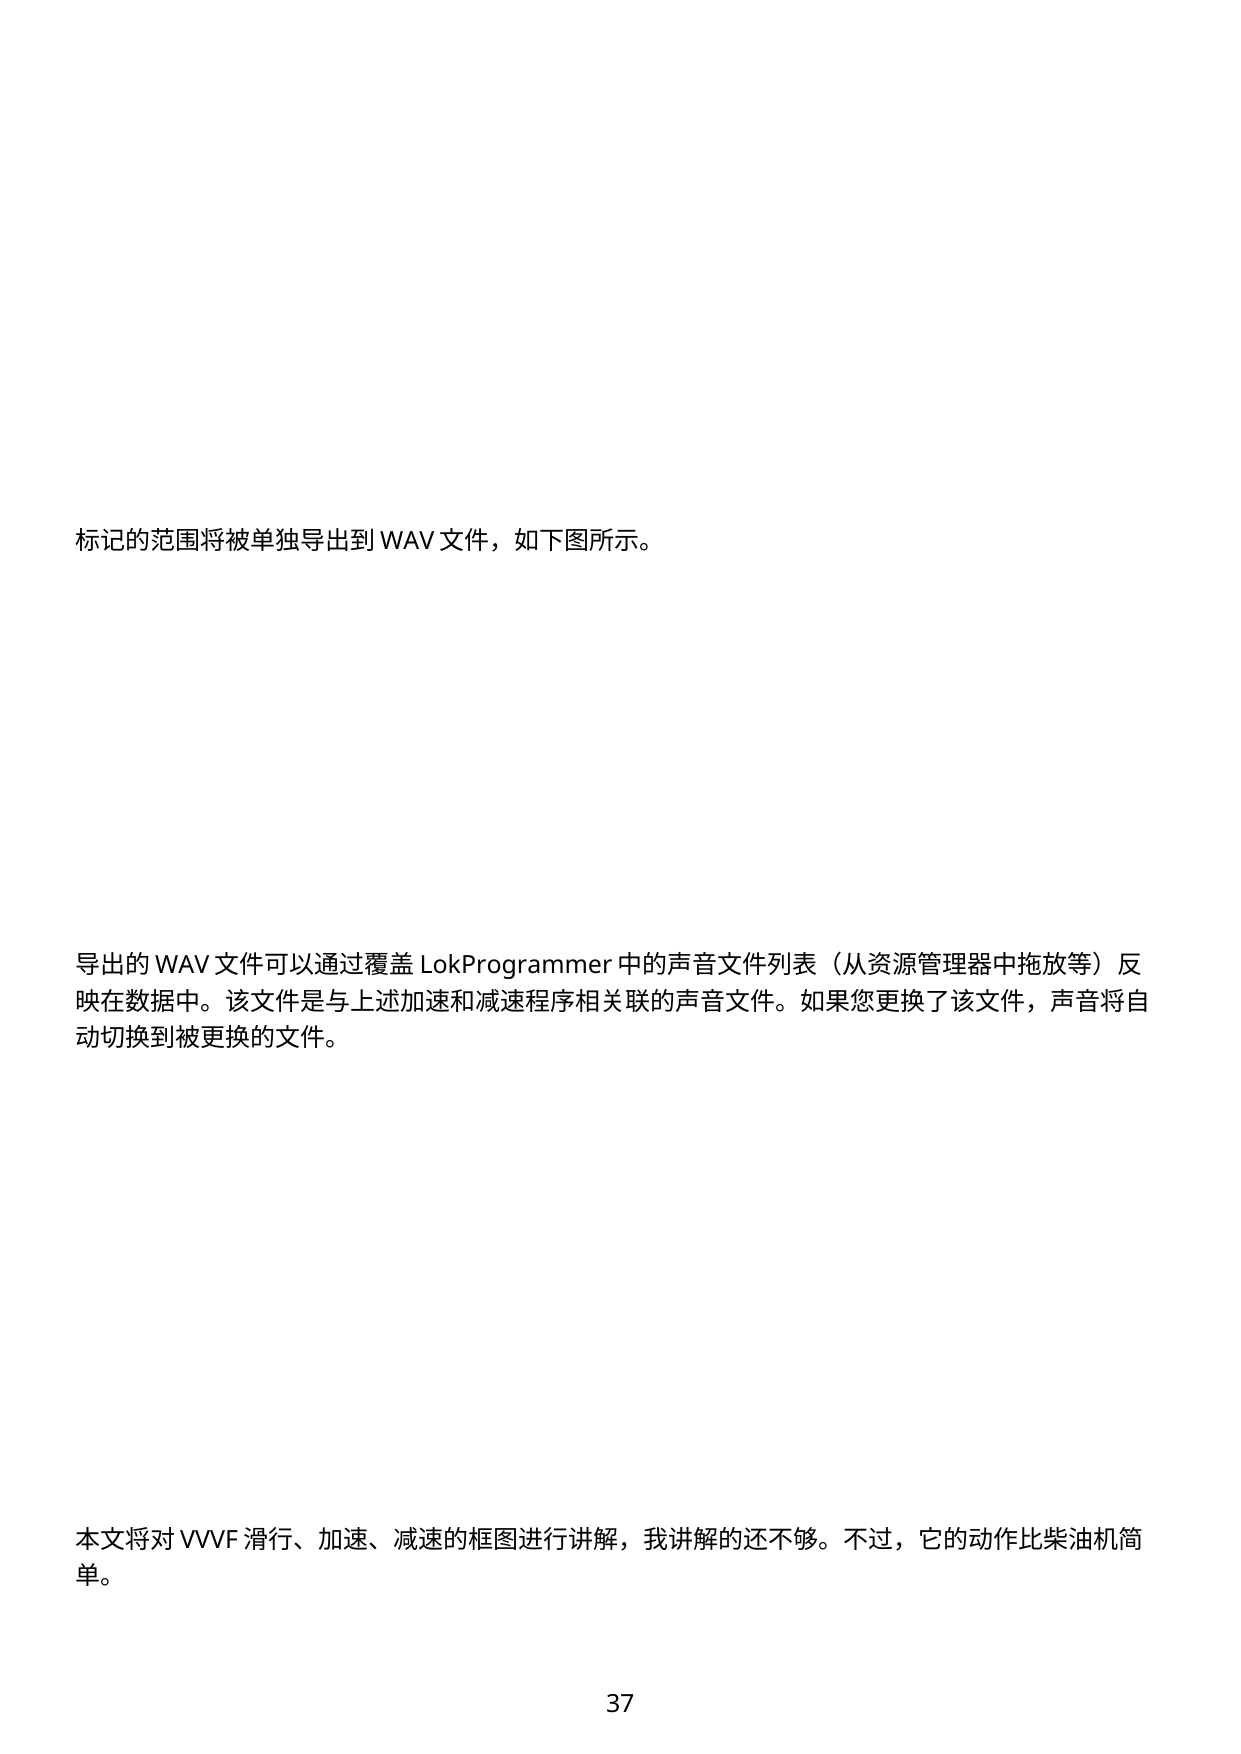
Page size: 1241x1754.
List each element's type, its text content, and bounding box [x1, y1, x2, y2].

text 本文将对VVVF滑行、加速、减速的框图进行讲解，我讲解的还不够。不过，它的动作比柴油机简单。 [75, 1519, 1165, 1592]
text 导出的WAV文件可以通过覆盖LokProgrammer中的声音文件列表（从资源管理器中拖放等）反映在数据中。该文件是与上述加速和减速程序相关联的声音文件。如果您更换了该文件，声音将自动切换到被更换的文件。 [75, 945, 1165, 1054]
text 标记的范围将被单独导出到WAV文件，如下图所示。 [75, 520, 1165, 556]
